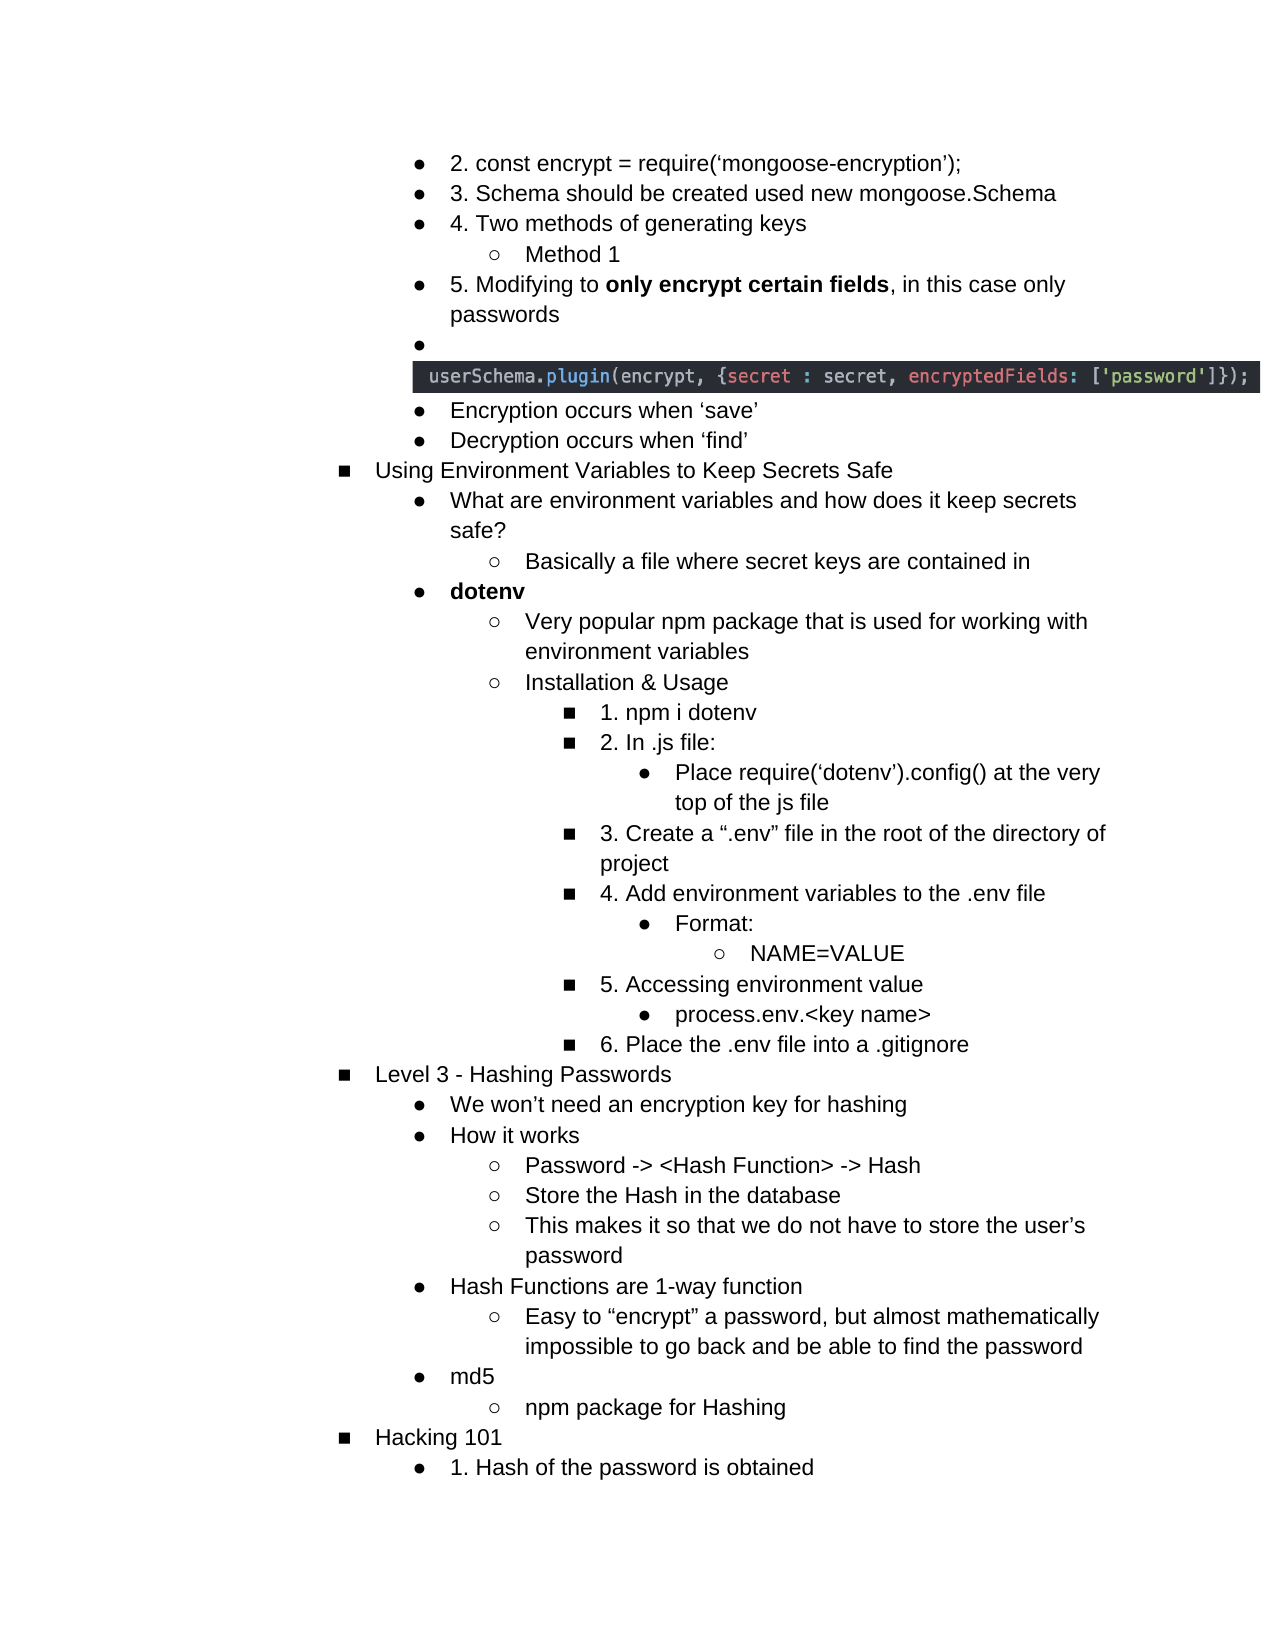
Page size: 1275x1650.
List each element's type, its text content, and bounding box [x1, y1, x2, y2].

list We won’t need an encryption key for hashing [412, 1091, 1125, 1118]
list Level 3 - Hashing Passwords [337, 1061, 1125, 1087]
list Hash Functions are 1-way function [412, 1273, 1125, 1299]
list NAME=VALUE [712, 940, 1125, 967]
list Decryption occurs when ‘find’ [412, 427, 1125, 453]
list 4. Two methods of generating keys [412, 210, 1125, 237]
list 3. Schema should be created used new mongoose.Schema [412, 180, 1125, 207]
list dotenv [412, 578, 1125, 604]
list Format: [637, 910, 1125, 936]
list 2. const encrypt = require(‘mongoose-encryption’); [412, 150, 1125, 176]
list What are environment variables and how does it keep secrets safe? [412, 487, 1125, 544]
list md5 [412, 1363, 1125, 1389]
list 2. In .js file: [562, 729, 1125, 755]
list Using Environment Variables to Keep Secrets Safe [337, 457, 1125, 483]
list This makes it so that we do not have to store the user’s password [487, 1212, 1125, 1269]
list Encryption occurs when ‘save’ [412, 397, 1125, 423]
list Easy to “encrypt” a password, but almost mathematically impossible to go back and be able to find the password [487, 1303, 1125, 1359]
list process.env.<key name> [637, 1001, 1125, 1027]
list 5. Accessing environment value [562, 971, 1125, 997]
list npm package for Hashing [487, 1393, 1125, 1420]
list How it works [412, 1122, 1125, 1148]
list 1. npm i dotenv [562, 699, 1125, 725]
list Hacking 101 [337, 1424, 1125, 1450]
list Password -> <Hash Function> -> Hash [487, 1152, 1125, 1178]
list 4. Add environment variables to the .env file [562, 880, 1125, 906]
list Basically a file where secret keys are contained in [487, 548, 1125, 574]
list Very popular npm package that is used for working with environment variables [487, 608, 1125, 664]
list Installation & Usage [487, 668, 1125, 695]
list Store the Hash in the database [487, 1182, 1125, 1208]
list 3. Create a “.env” file in the root of the directory of project [562, 819, 1125, 876]
list 6. Place the .env file into a .gitignore [562, 1031, 1125, 1057]
list Method 1 [487, 241, 1125, 267]
list 5. Modifying to only encrypt certain fields, in this case only passwords [412, 271, 1125, 327]
picture [412, 361, 1260, 393]
list Place require(‘dotenv’).config() at the very top of the js file [637, 759, 1125, 816]
list 1. Hash of the password is obtained [412, 1454, 1125, 1480]
